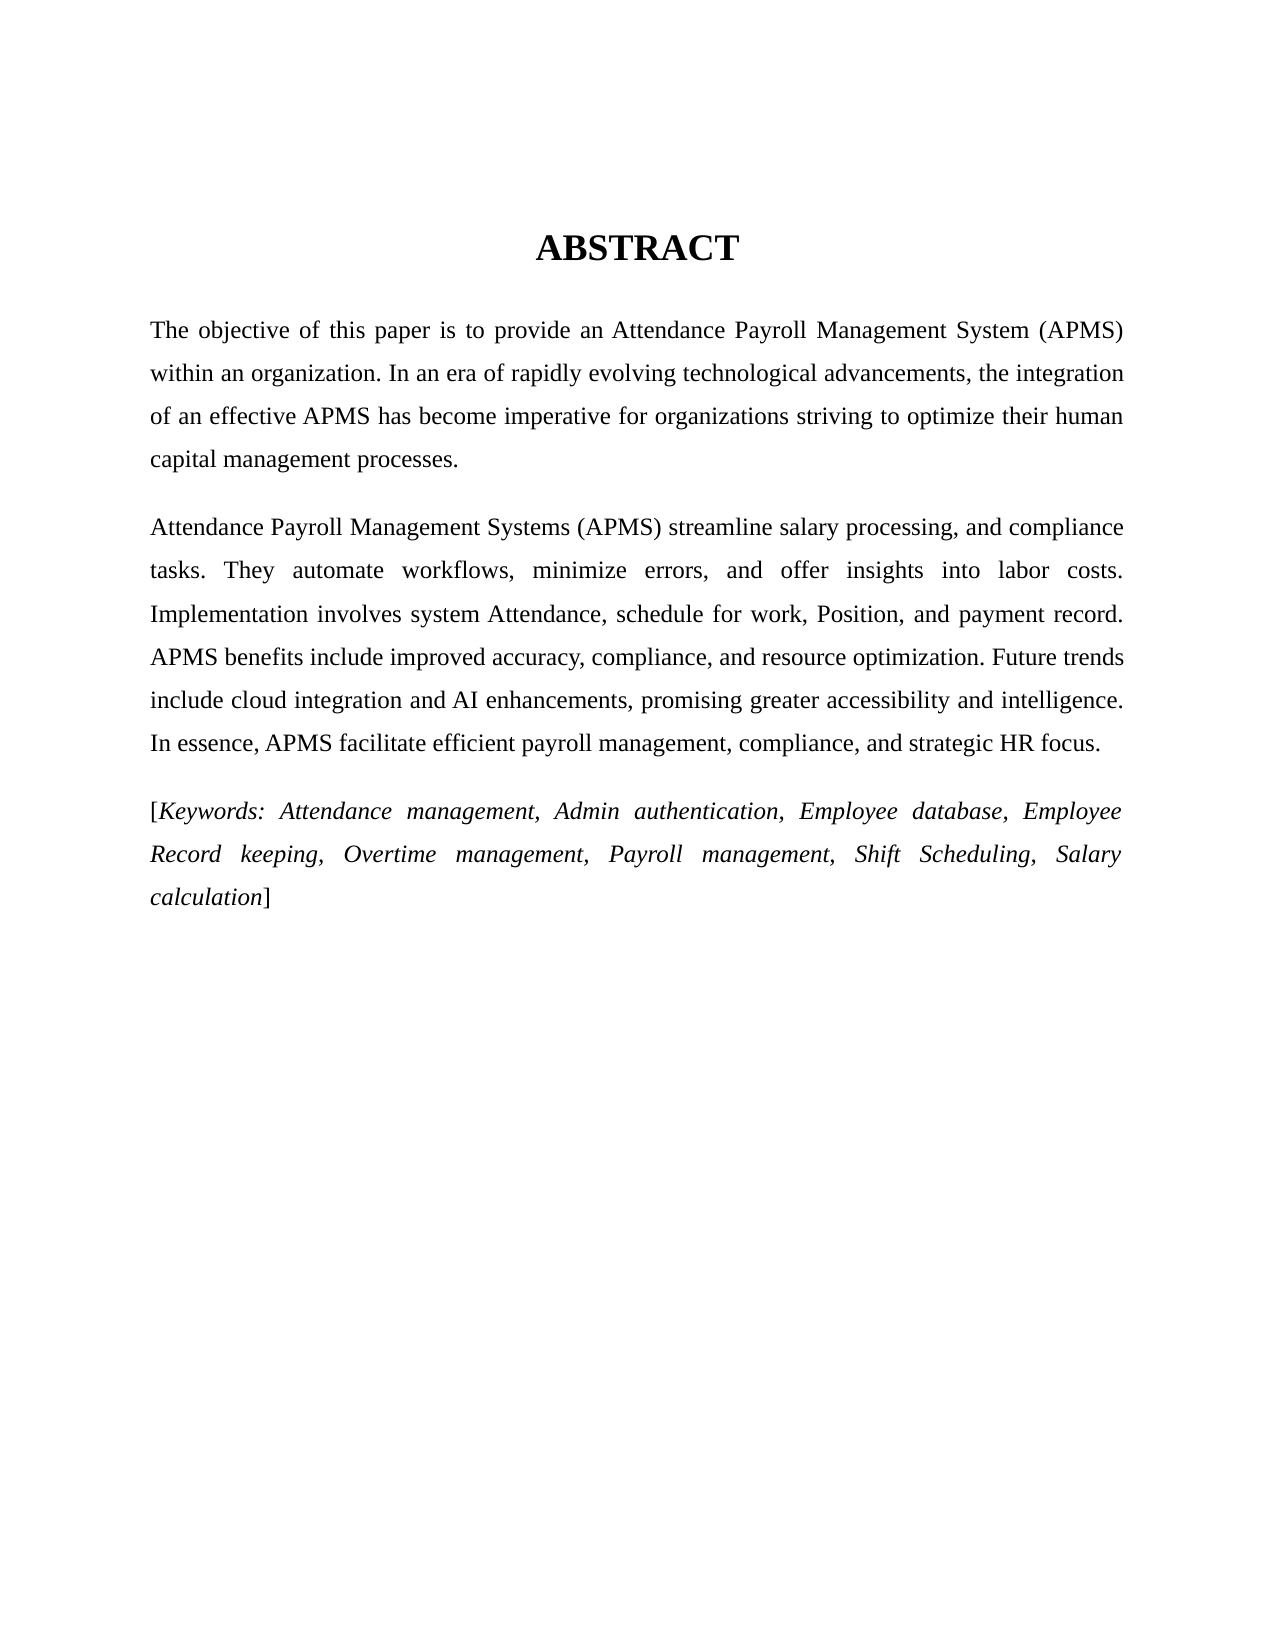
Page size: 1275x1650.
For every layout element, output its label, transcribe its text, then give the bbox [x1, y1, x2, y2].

text [Keywords: Attendance management, Admin authentication, Employee database, Employee Record keeping, Overtime management, Payroll management, Shift Scheduling, Salary calculation] [150, 796, 1125, 911]
text Attendance Payroll Management Systems (APMS) streamline salary processing, and compliance tasks. They automate workflows, minimize errors, and offer insights into labor costs. Implementation involves system Attendance, schedule for work, Position, and payment record. APMS benefits include improved accuracy, compliance, and resource optimization. Future trends include cloud integration and AI enhancements, promising greater accessibility and intelligence. In essence, APMS facilitate efficient payroll management, compliance, and strategic HR focus. [150, 512, 1125, 757]
text The objective of this paper is to provide an Attendance Payroll Management System (APMS) within an organization. In an era of rapidly evolving technological advancements, the integration of an effective APMS has become imperative for organizations striving to optimize their human capital management processes. [150, 315, 1125, 473]
text ABSTRACT [150, 225, 1125, 268]
